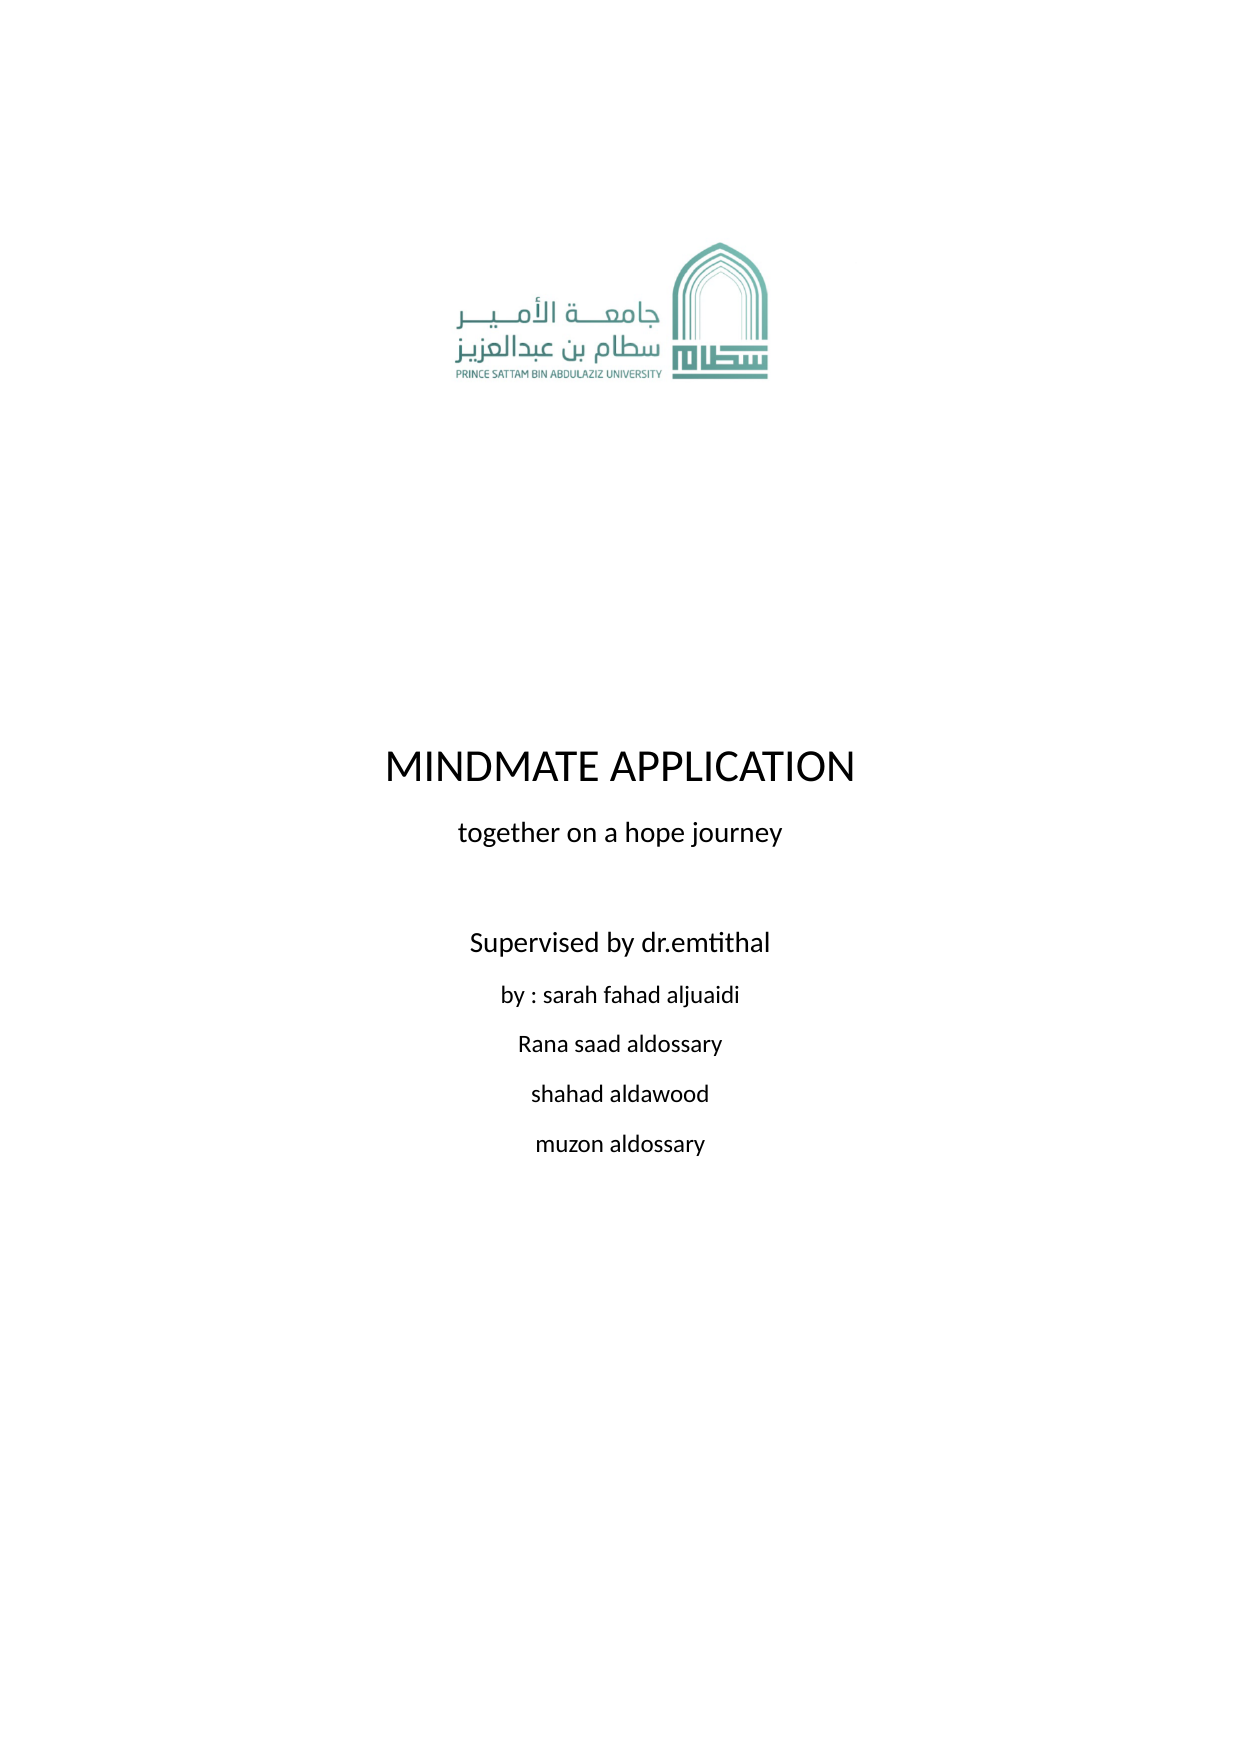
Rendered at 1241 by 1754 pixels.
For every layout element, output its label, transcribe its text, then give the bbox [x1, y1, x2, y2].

text together on a hope journey [187, 814, 1053, 849]
picture [361, 150, 928, 539]
text by : sarah fahad aljuaidi [187, 979, 1053, 1009]
text MINDMATE APPLICATION [187, 737, 1053, 793]
text Rana saad aldossary [187, 1028, 1053, 1059]
text shahad aldawood [187, 1078, 1053, 1109]
text Supervised by dr.emtithal [187, 924, 1053, 959]
text muzon aldossary [187, 1128, 1053, 1158]
